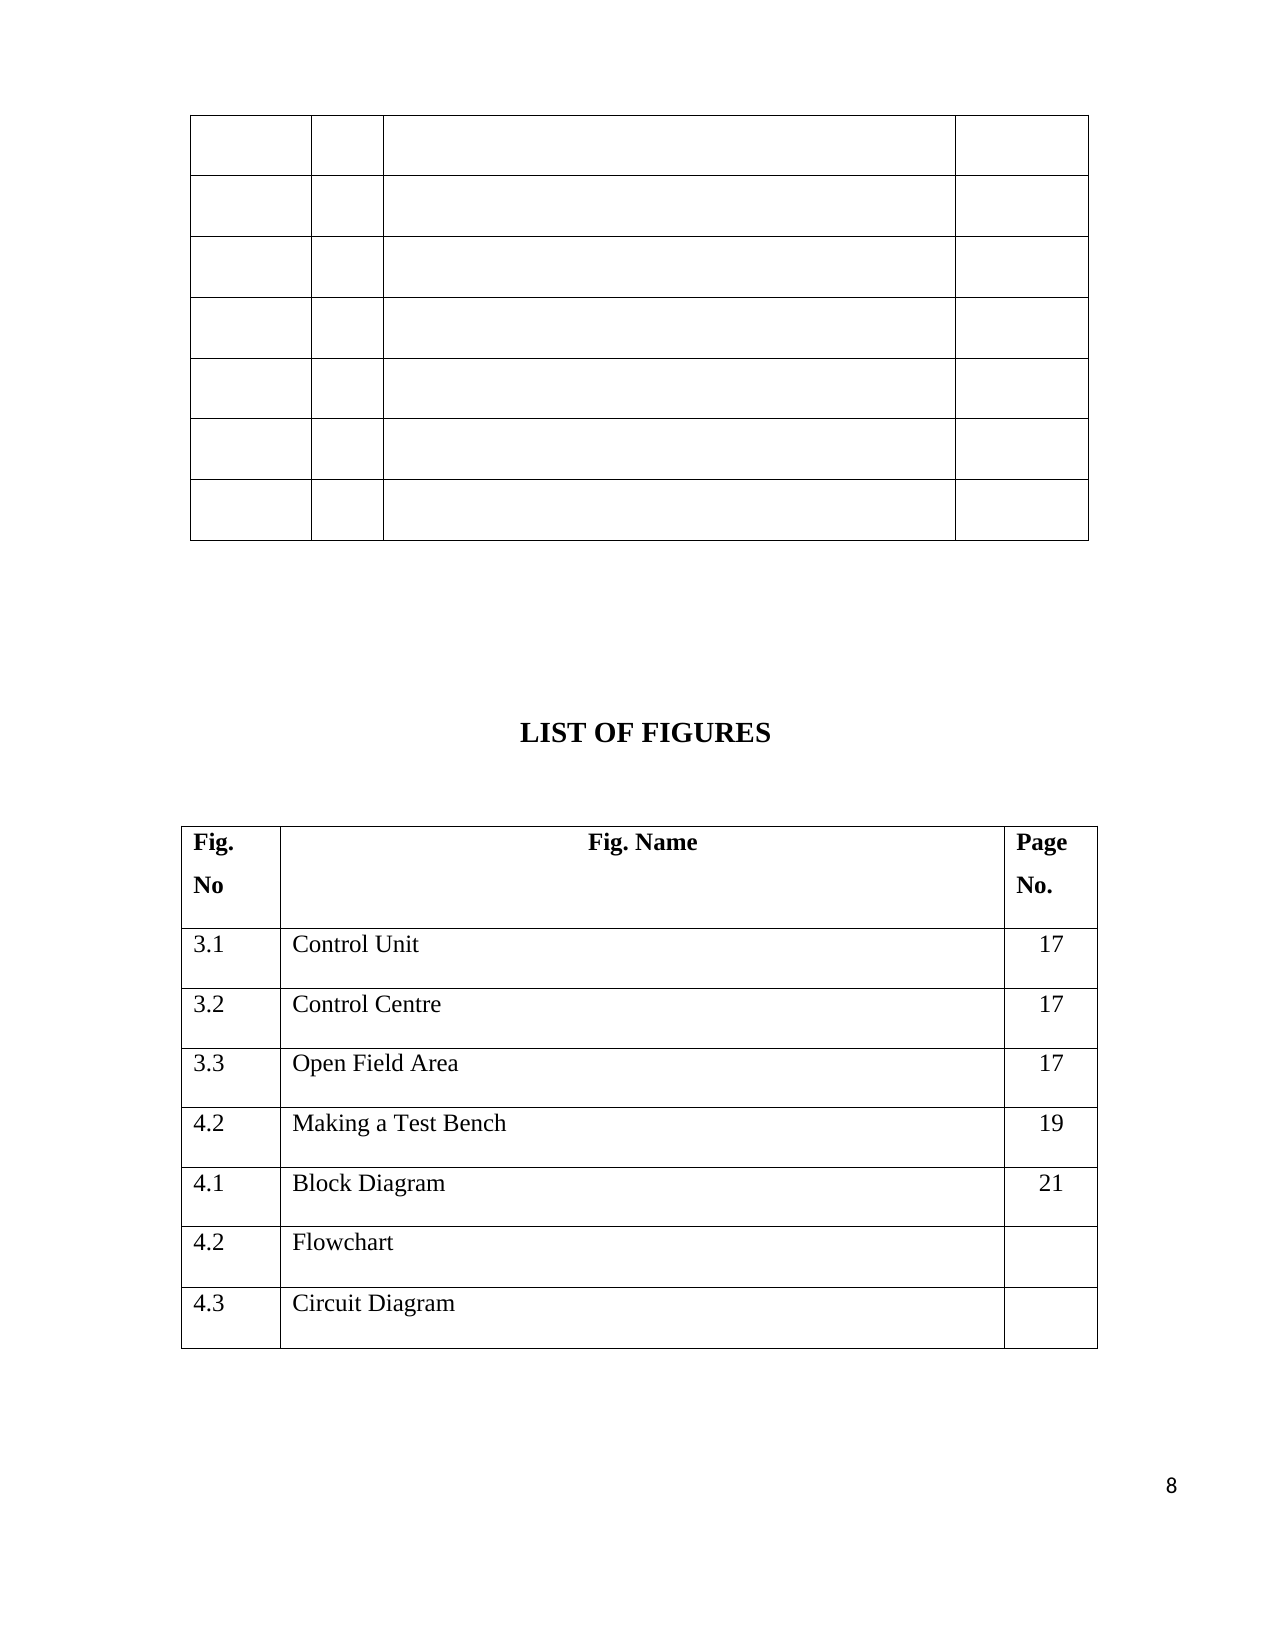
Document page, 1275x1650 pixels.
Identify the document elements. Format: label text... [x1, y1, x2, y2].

table_cell [191, 116, 311, 175]
table_cell 4.2 [182, 1108, 280, 1167]
table_cell [191, 419, 311, 479]
table_cell 21 [1005, 1168, 1097, 1226]
table_cell [191, 359, 311, 418]
table_cell Open Field Area [281, 1049, 1004, 1107]
table_cell Flowchart [281, 1227, 1004, 1287]
table_cell [384, 237, 955, 297]
table_cell Circuit Diagram [281, 1288, 1004, 1348]
table_cell 4.1 [182, 1168, 280, 1226]
table_cell Block Diagram [281, 1168, 1004, 1226]
table_header Fig. Name [281, 827, 1004, 928]
table_header Fig. No [182, 827, 280, 928]
table_cell [312, 116, 383, 175]
table_cell [956, 480, 1088, 540]
table_cell [191, 480, 311, 540]
table_cell [384, 480, 955, 540]
table_cell [384, 176, 955, 236]
table_cell [956, 359, 1088, 418]
table_cell 3.2 [182, 989, 280, 1047]
table_cell [312, 359, 383, 418]
table_cell [1005, 1227, 1097, 1287]
table_cell [956, 419, 1088, 479]
table_cell [1005, 1288, 1097, 1348]
table_cell [312, 480, 383, 540]
table_cell 4.2 [182, 1227, 280, 1287]
table_cell 3.1 [182, 929, 280, 988]
table_cell [956, 298, 1088, 357]
table_cell 17 [1005, 1049, 1097, 1107]
table_cell [191, 298, 311, 357]
table_cell Making a Test Bench [281, 1108, 1004, 1167]
table_cell 17 [1005, 929, 1097, 988]
table_cell [956, 176, 1088, 236]
table_cell 3.3 [182, 1049, 280, 1107]
table_cell [384, 298, 955, 357]
table_cell [956, 237, 1088, 297]
table_cell [384, 419, 955, 479]
table_cell [191, 237, 311, 297]
table_cell [384, 359, 955, 418]
table_cell [312, 419, 383, 479]
table_cell [312, 176, 383, 236]
table_cell [956, 116, 1088, 175]
table_cell [384, 116, 955, 175]
table_cell 19 [1005, 1108, 1097, 1167]
table_cell 4.3 [182, 1288, 280, 1348]
text LIST OF FIGURES [143, 715, 1148, 748]
table_cell 17 [1005, 989, 1097, 1047]
table_cell [312, 237, 383, 297]
table_cell Control Unit [281, 929, 1004, 988]
table_cell [191, 176, 311, 236]
table_cell Control Centre [281, 989, 1004, 1047]
table_header Page No. [1005, 827, 1097, 928]
table_cell [312, 298, 383, 357]
